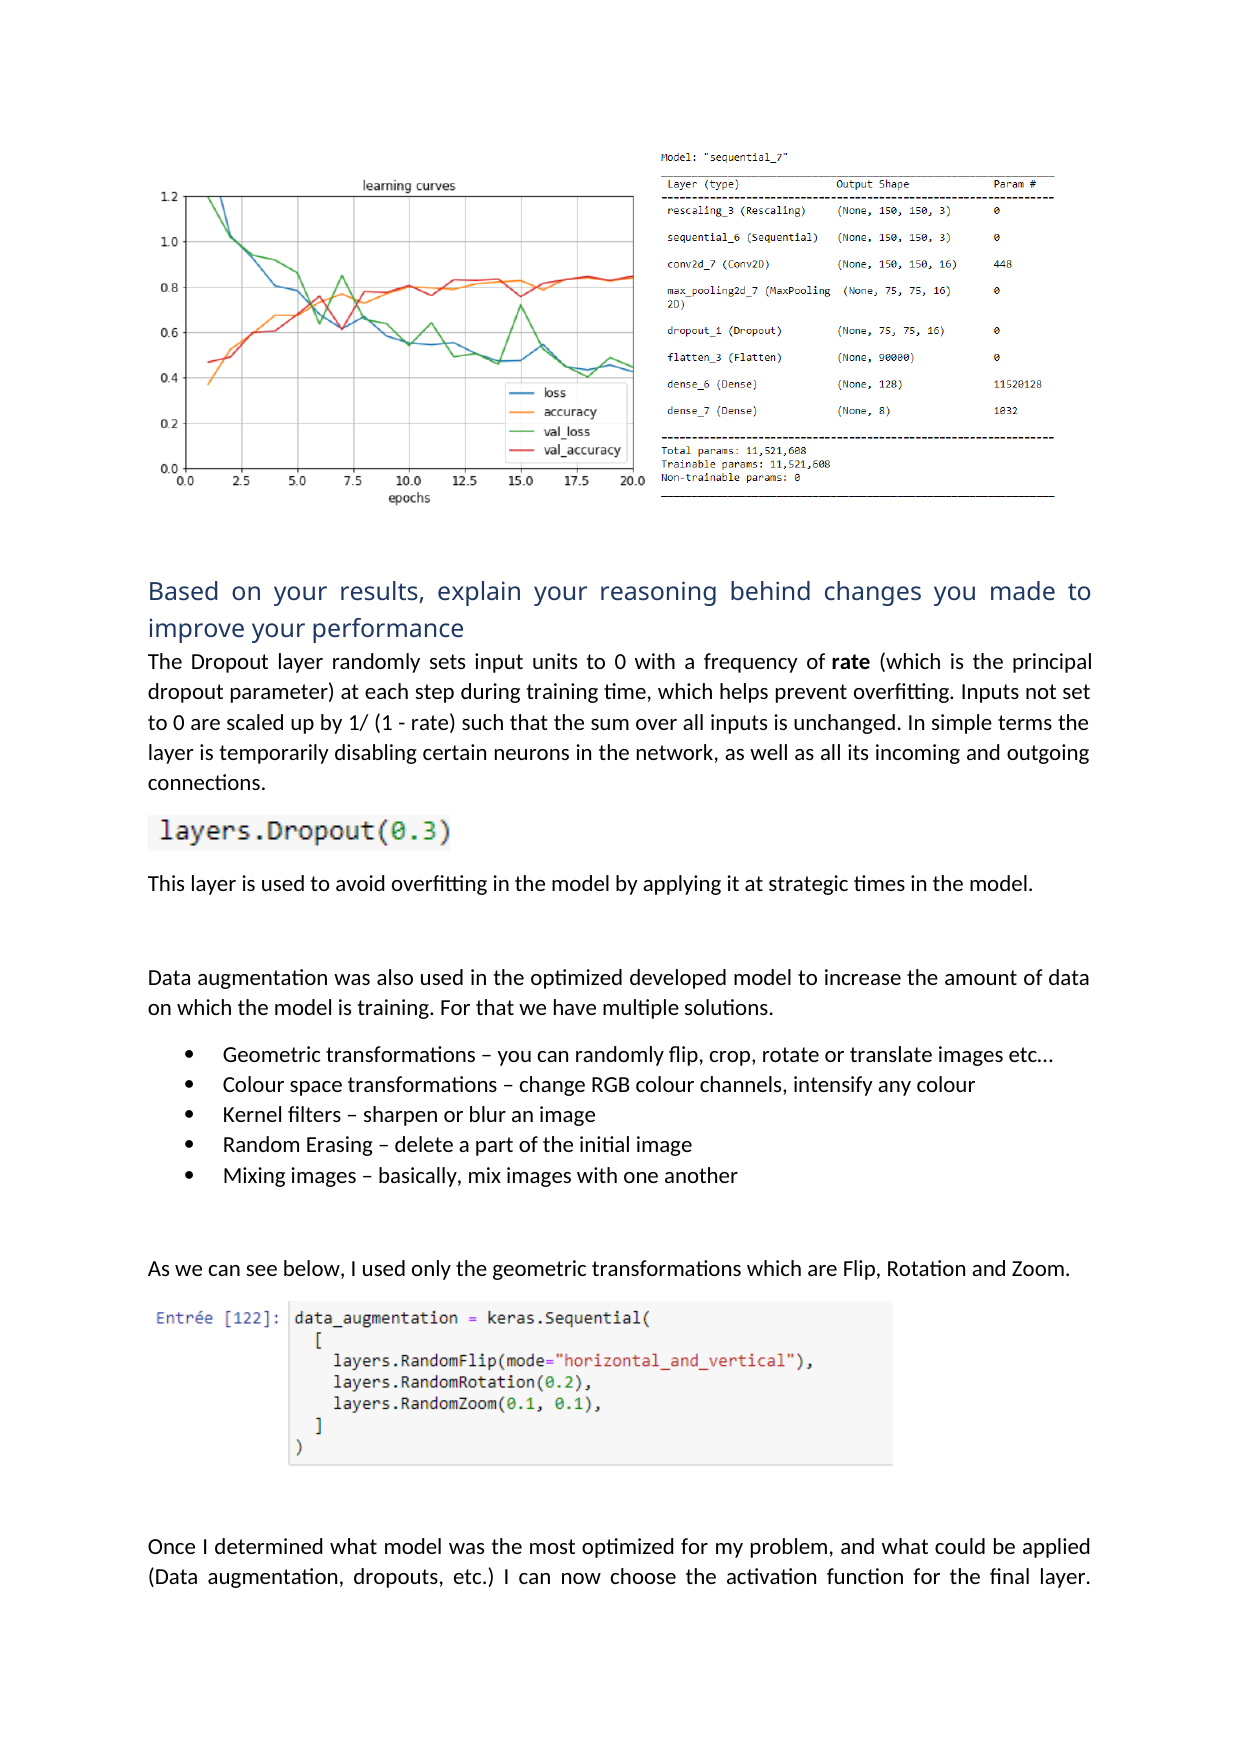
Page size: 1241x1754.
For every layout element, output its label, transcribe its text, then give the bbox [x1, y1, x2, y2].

text This layer is used to avoid overfitting in the model by applying it at strategic times in the model. [148, 869, 1093, 897]
text Data augmentation was also used in the optimized developed model to increase the amount of data on which the model is training. For that we have multiple solutions. [148, 963, 1093, 1021]
list Geometric transformations – you can randomly flip, crop, rotate or translate images etc… [185, 1040, 1093, 1068]
picture [147, 815, 451, 851]
subtitle Based on your results, explain your reasoning behind changes you made to improve your performance [148, 574, 1093, 644]
text The Dropout layer randomly sets input units to 0 with a frequency of rate (which is the principal dropout parameter) at each step during training time, which helps prevent overfitting. Inputs not set to 0 are scaled up by 1/ (1 - rate) such that the sum over all inputs is unchanged. In simple terms the layer is temporarily disabling certain neurons in the network, as well as all its incoming and outgoing connections. [148, 647, 1093, 796]
list Random Erasing – delete a part of the initial image [185, 1131, 1093, 1158]
list Colour space transformations – change RGB colour channels, intensify any colour [185, 1070, 1093, 1098]
text As we can see below, I used only the geometric transformations which are Flip, Rotation and Zoom. [148, 1254, 1093, 1282]
list Kernel filters – sharpen or blur an image [185, 1100, 1093, 1128]
list Mixing images – basically, mix images with one another [185, 1161, 1093, 1189]
picture [152, 147, 1081, 508]
picture [147, 1301, 893, 1467]
